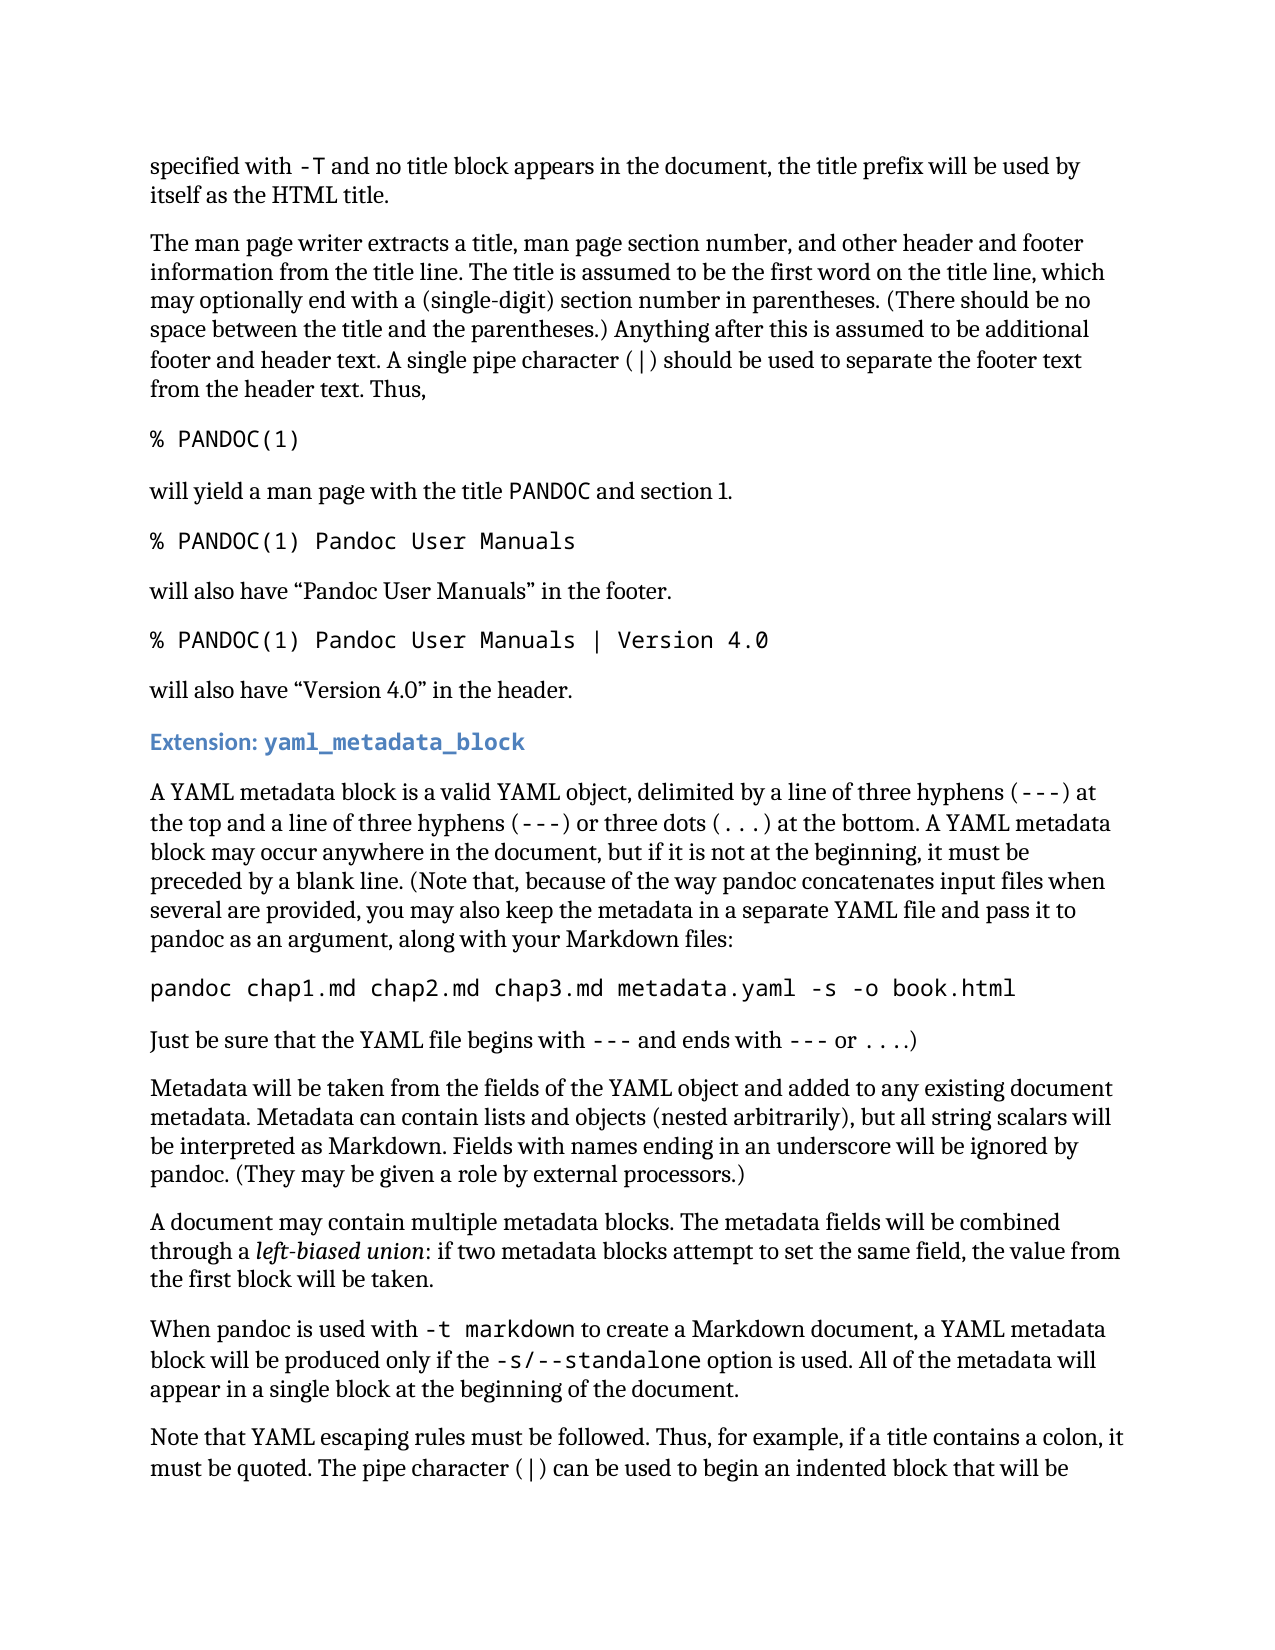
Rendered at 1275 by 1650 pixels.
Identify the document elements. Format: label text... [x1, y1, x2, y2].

subtitle Extension: yaml_metadata_block [150, 726, 1125, 757]
text The man page writer extracts a title, man page section number, and other header and footer information from the title line. The title is assumed to be the first word on the title line, which may optionally end with a (single-digit) section number in parentheses. (There should be no space between the title and the parentheses.) Anything after this is assumed to be additional footer and header text. A single pipe character (|) should be used to separate the footer text from the header text. Thus, [150, 229, 1125, 404]
text A YAML metadata block is a valid YAML object, delimited by a line of three hyphens (---) at the top and a line of three hyphens (---) or three dots (...) at the bottom. A YAML metadata block may occur anywhere in the document, but if it is not at the beginning, it must be preceded by a blank line. (Note that, because of the way pandoc concatenates input files when several are provided, you may also keep the metadata in a separate YAML file and pass it to pandoc as an argument, along with your Markdown files: [150, 776, 1125, 953]
text % PANDOC(1) Pandoc User Manuals | Version 4.0 [150, 624, 1125, 655]
text pandoc chap1.md chap2.md chap3.md metadata.yaml -s -o book.html [150, 972, 1125, 1003]
text % PANDOC(1) Pandoc User Manuals [150, 524, 1125, 556]
text When pandoc is used with -t markdown to create a Markdown document, a YAML metadata block will be produced only if the -s/--standalone option is used. All of the metadata will appear in a single block at the beginning of the document. [150, 1313, 1125, 1404]
text will also have “Version 4.0” in the header. [150, 676, 1125, 705]
text will also have “Pandoc User Manuals” in the footer. [150, 577, 1125, 605]
text will yield a man page with the title PANDOC and section 1. [150, 474, 1125, 506]
text A document may contain multiple metadata blocks. The metadata fields will be combined through a left-biased union: if two metadata blocks attempt to set the same field, the value from the first block will be taken. [150, 1208, 1125, 1294]
text % PANDOC(1) [150, 422, 1125, 454]
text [150, 1423, 1125, 1483]
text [150, 150, 1125, 210]
text Just be sure that the YAML file begins with --- and ends with --- or ....) [150, 1024, 1125, 1055]
text Metadata will be taken from the fields of the YAML object and added to any existing document metadata. Metadata can contain lists and objects (nested arbitrarily), but all string scalars will be interpreted as Markdown. Fields with names ending in an underscore will be ignored by pandoc. (They may be given a role by external processors.) [150, 1074, 1125, 1189]
